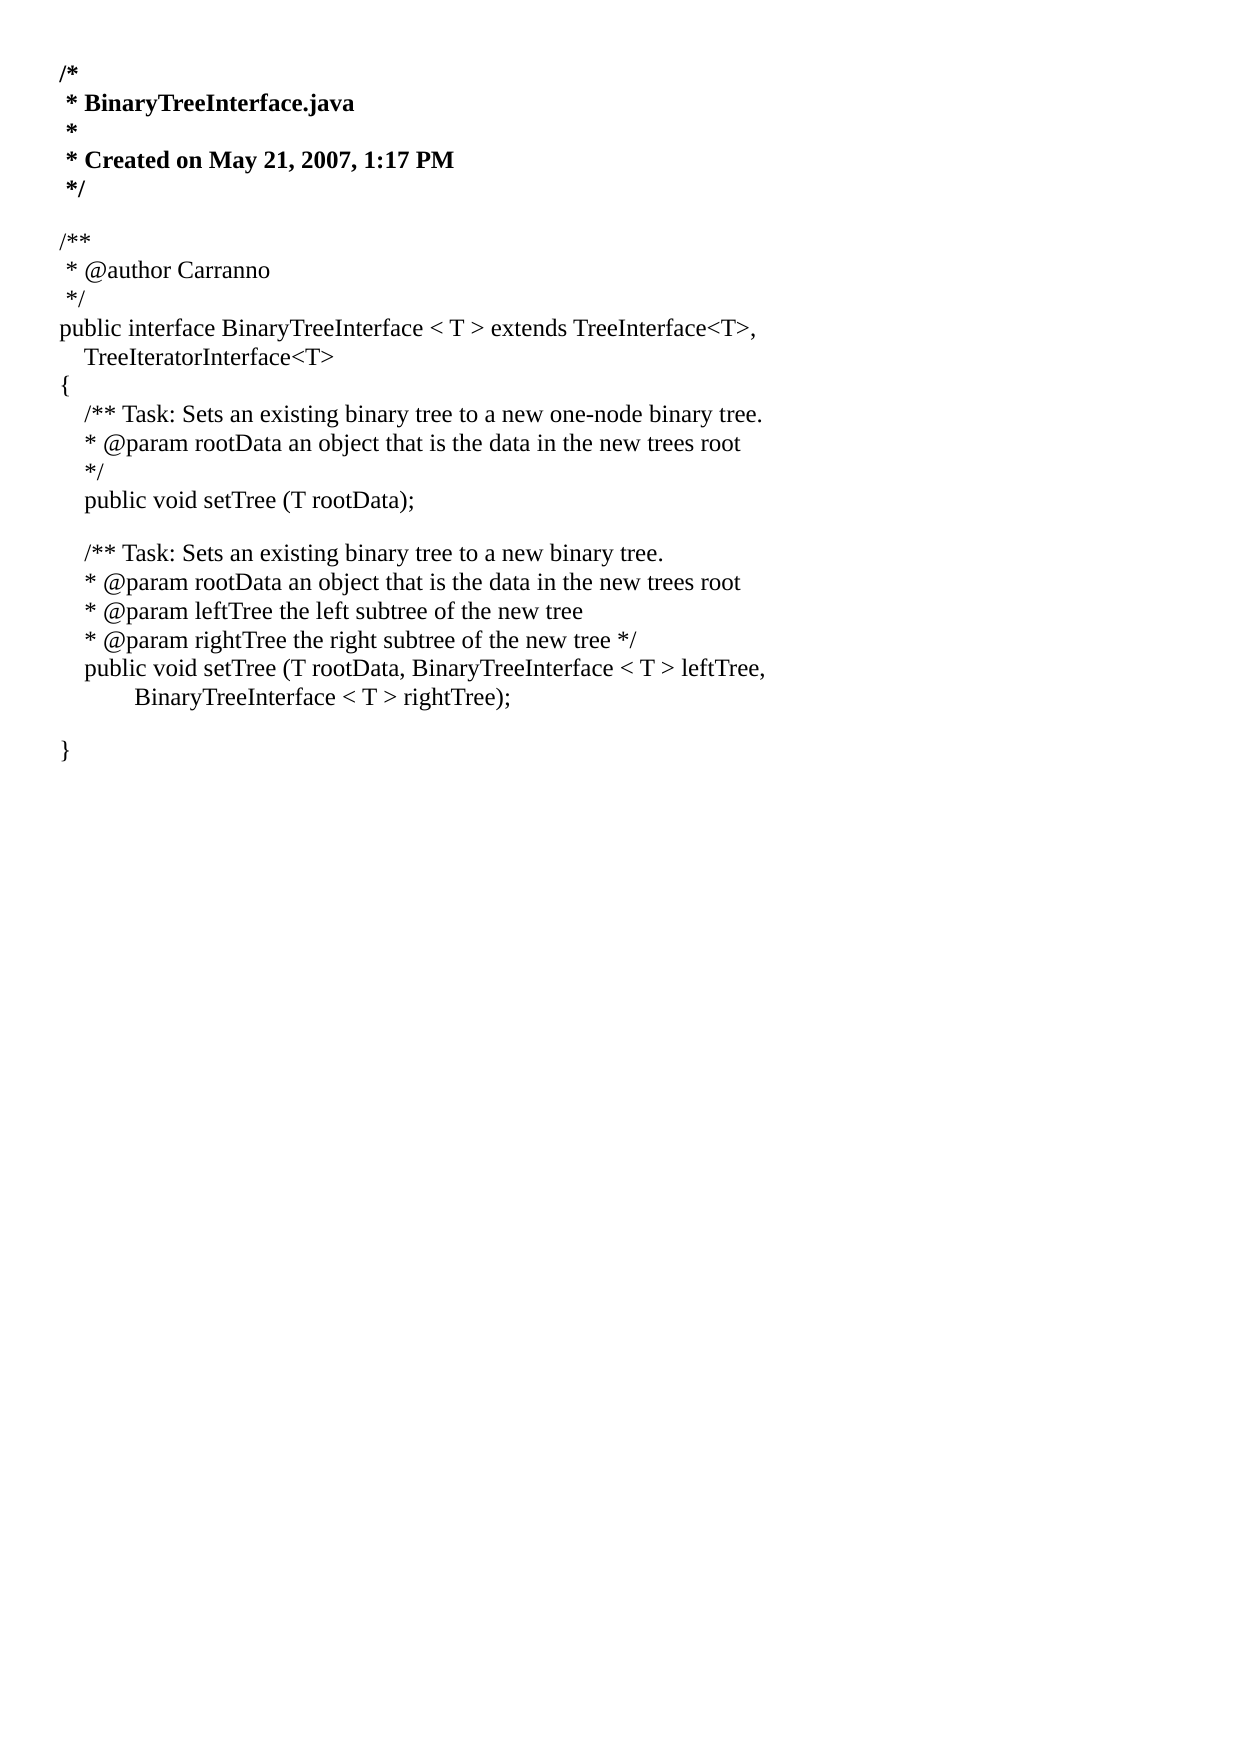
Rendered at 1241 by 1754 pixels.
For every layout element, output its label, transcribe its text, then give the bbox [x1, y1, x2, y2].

text * [59, 117, 1181, 145]
text /* [59, 59, 1181, 88]
text TreeIteratorInterface<T> [59, 342, 1181, 371]
text public void setTree (T rootData, BinaryTreeInterface < T > leftTree, [59, 653, 1181, 682]
text /** Task: Sets an existing binary tree to a new one-node binary tree. [59, 399, 1181, 428]
text * @param rightTree the right subtree of the new tree */ [59, 625, 1181, 653]
text * @param rootData an object that is the data in the new trees root [59, 428, 1181, 457]
text * Created on May 21, 2007, 1:17 PM [59, 145, 1181, 174]
text */ [59, 284, 1181, 313]
text { [59, 371, 1181, 399]
text * @param leftTree the left subtree of the new tree [59, 596, 1181, 625]
text } [59, 735, 1181, 764]
text * @param rootData an object that is the data in the new trees root [59, 567, 1181, 596]
text */ [59, 457, 1181, 486]
text /** Task: Sets an existing binary tree to a new binary tree. [59, 538, 1181, 567]
text /** [59, 227, 1181, 256]
text */ [59, 174, 1181, 203]
text * @author Carranno [59, 256, 1181, 284]
text public interface BinaryTreeInterface < T > extends TreeInterface<T>, [59, 313, 1181, 342]
text BinaryTreeInterface < T > rightTree); [59, 682, 1181, 711]
text * BinaryTreeInterface.java [59, 88, 1181, 117]
text public void setTree (T rootData); [59, 486, 1181, 514]
